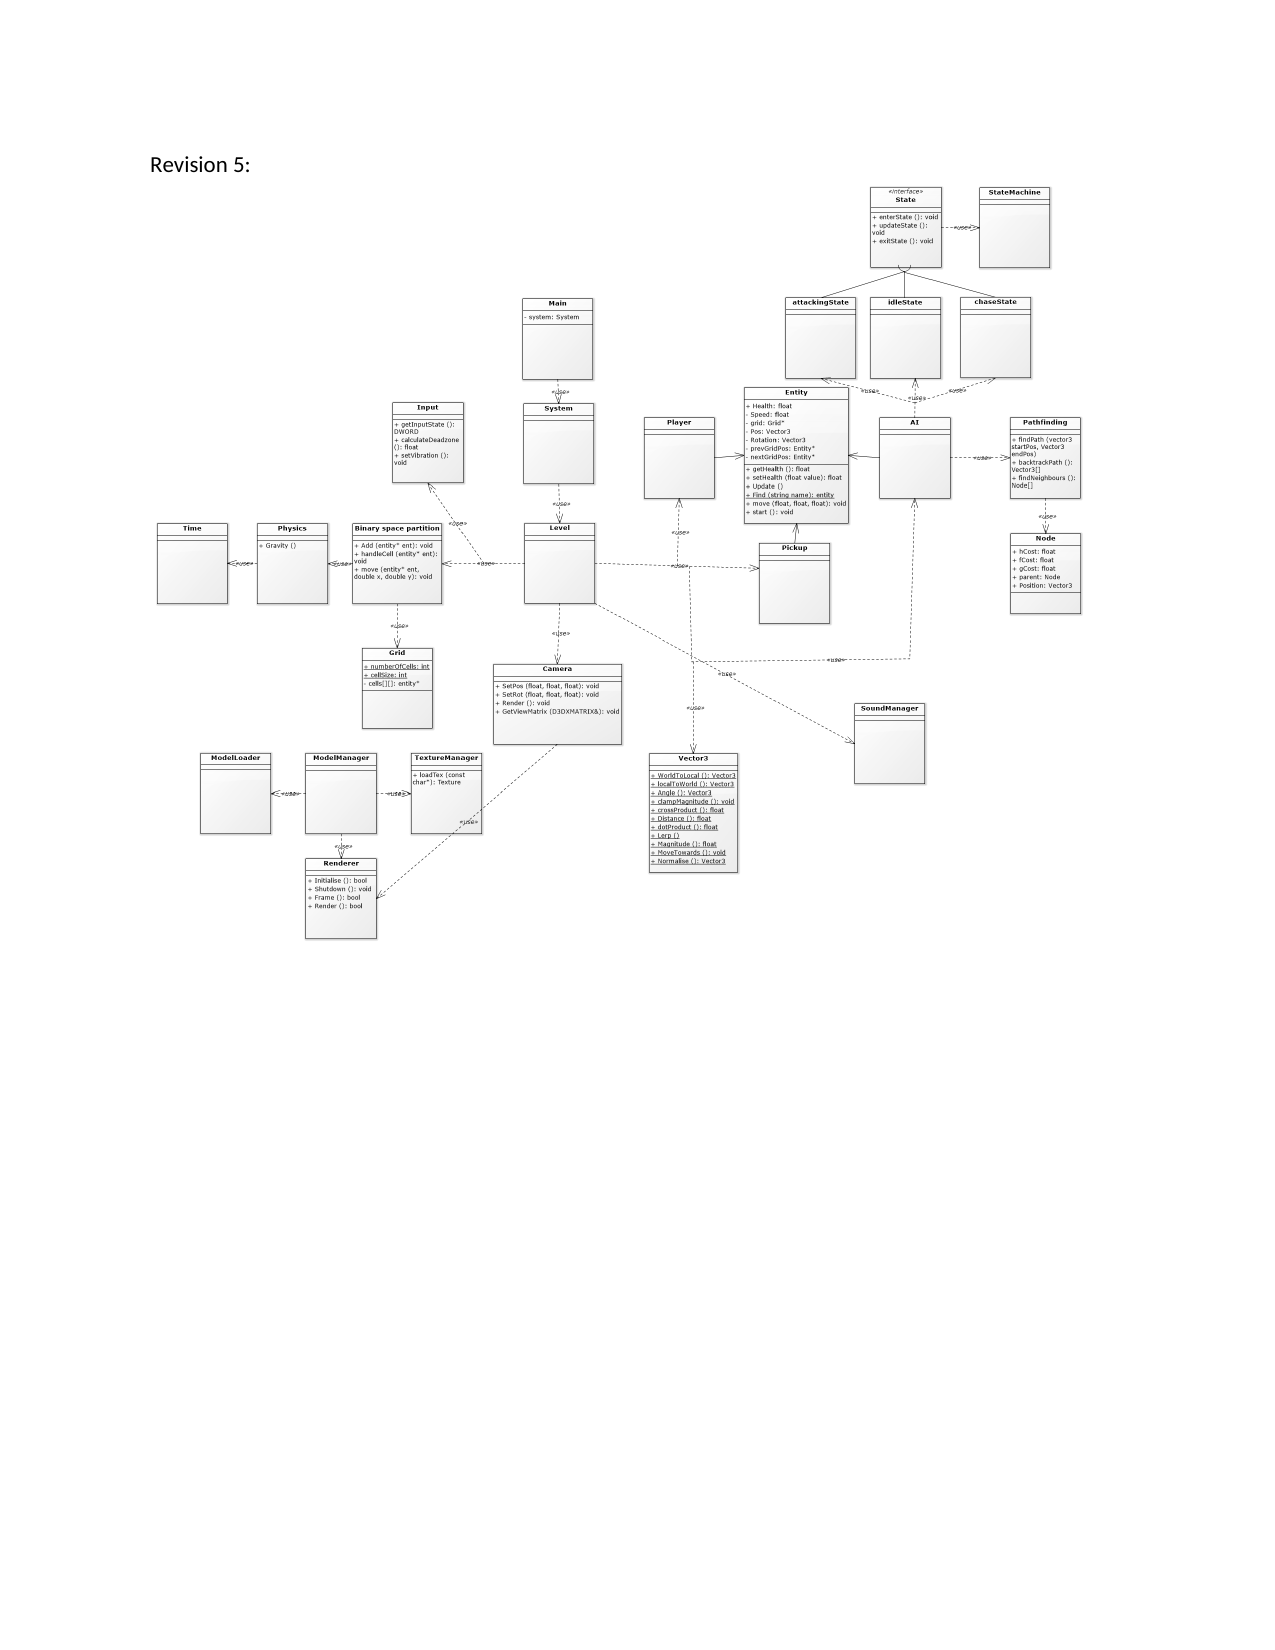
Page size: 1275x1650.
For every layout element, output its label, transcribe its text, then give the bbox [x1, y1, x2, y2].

picture [150, 180, 1088, 946]
